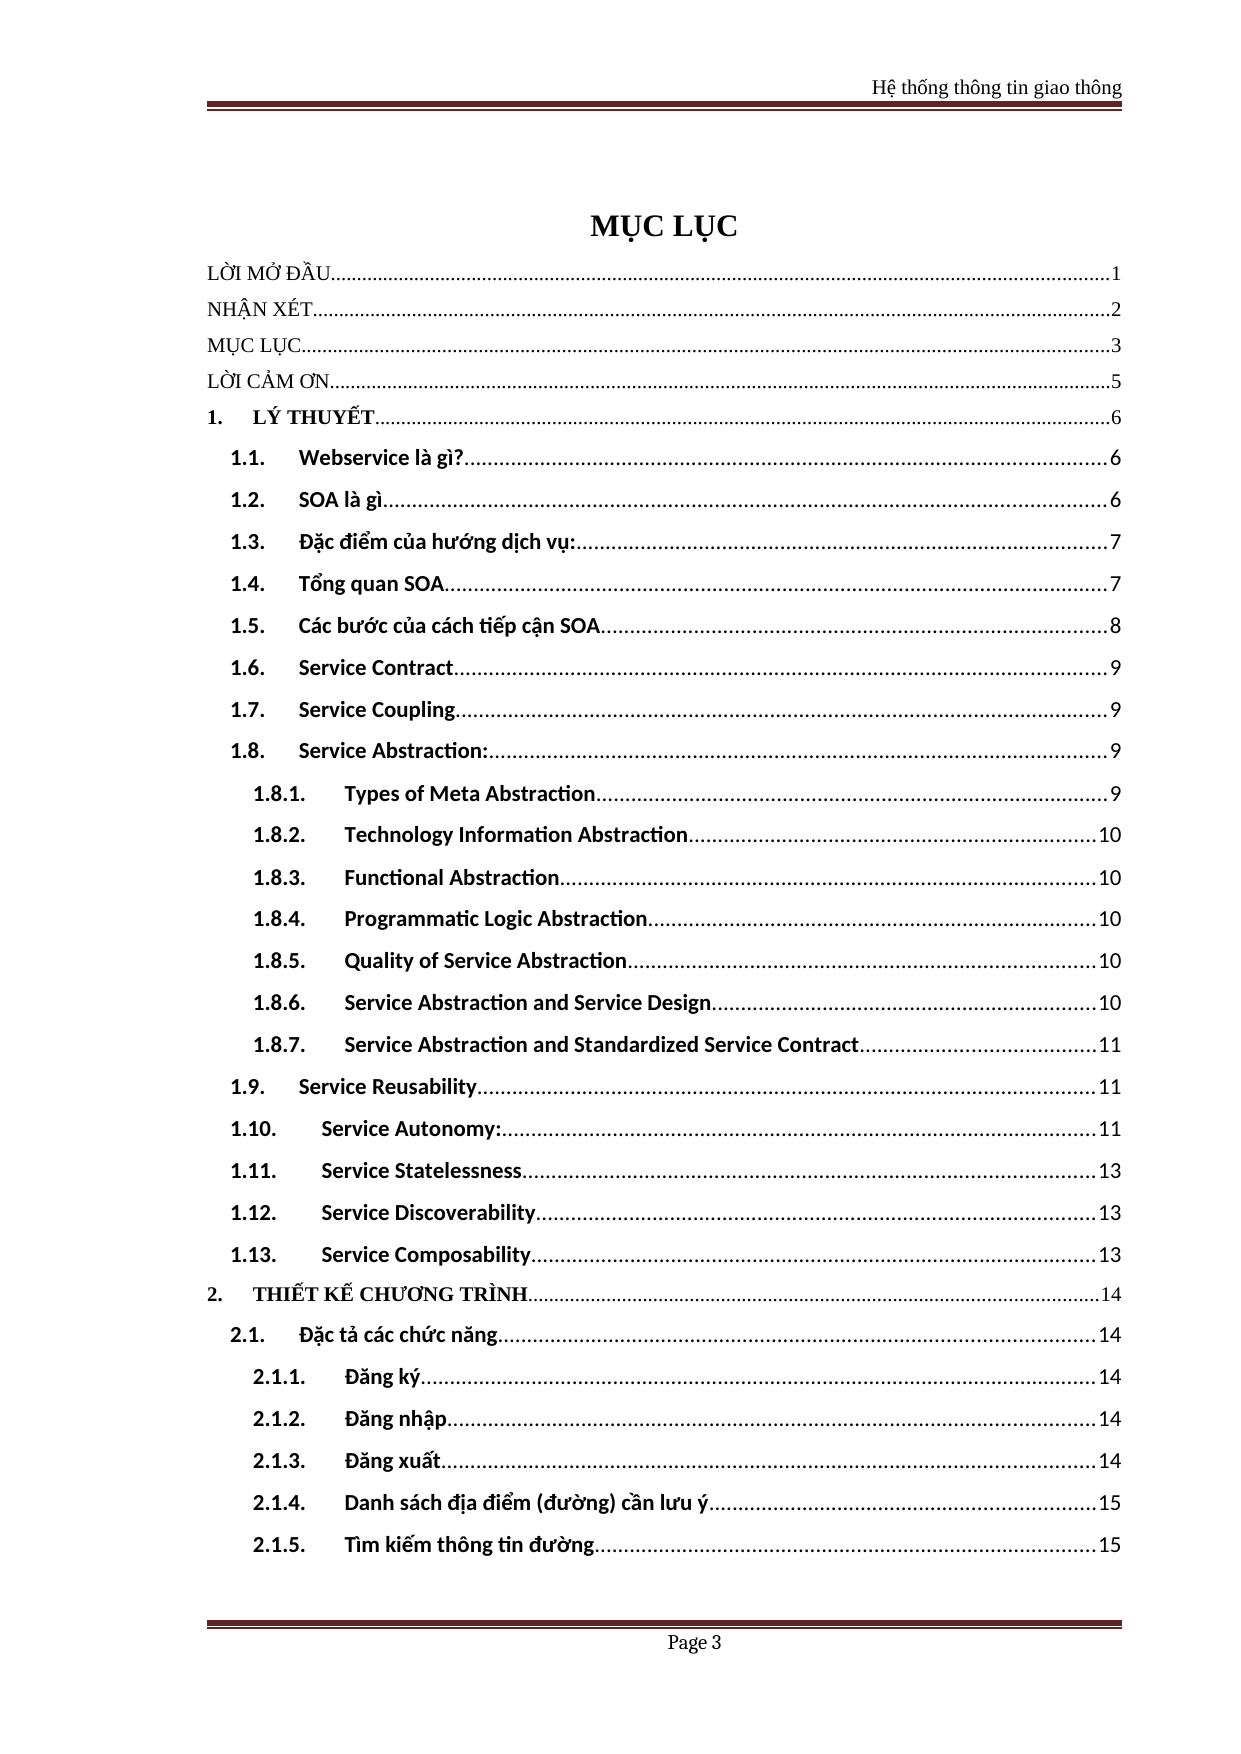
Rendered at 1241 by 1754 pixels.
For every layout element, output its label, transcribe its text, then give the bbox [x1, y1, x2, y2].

subtitle MỤC LỤC [207, 207, 1122, 243]
